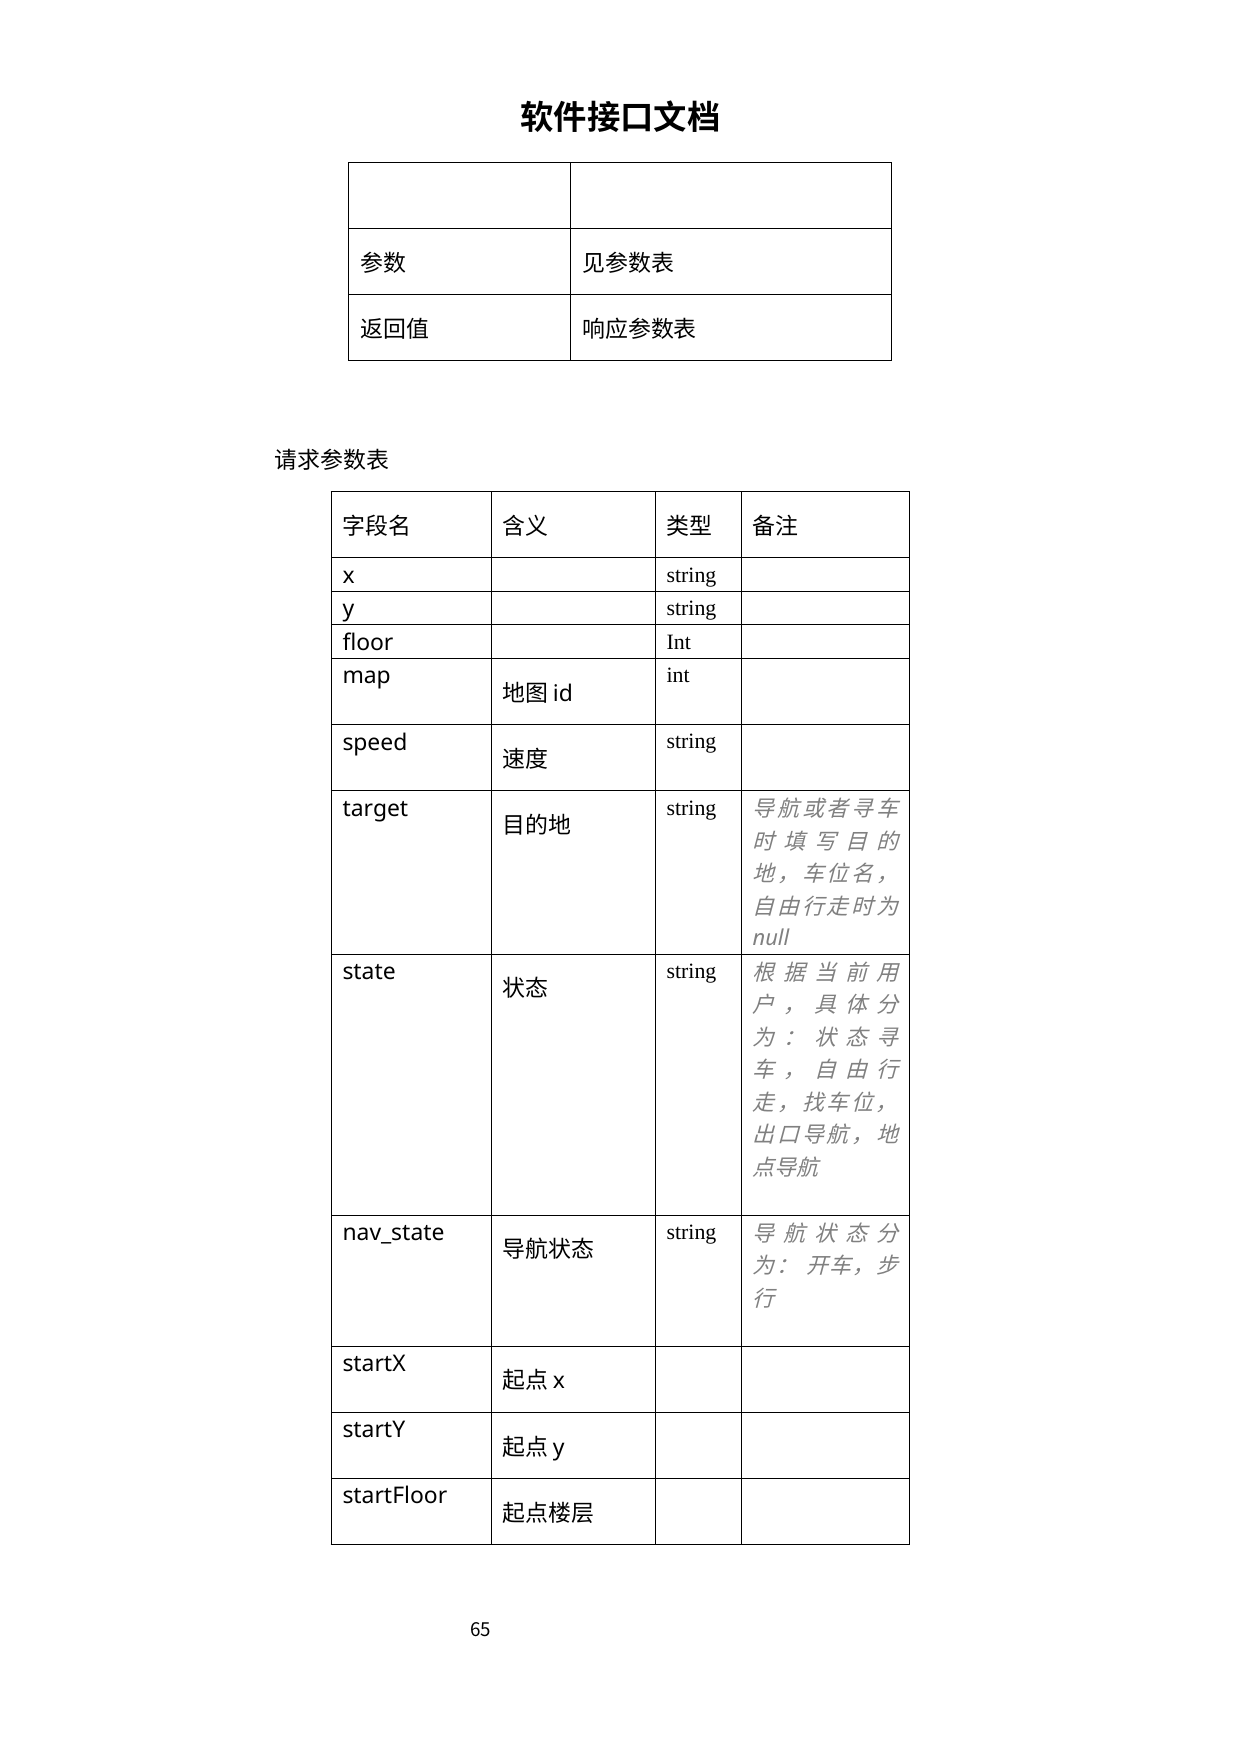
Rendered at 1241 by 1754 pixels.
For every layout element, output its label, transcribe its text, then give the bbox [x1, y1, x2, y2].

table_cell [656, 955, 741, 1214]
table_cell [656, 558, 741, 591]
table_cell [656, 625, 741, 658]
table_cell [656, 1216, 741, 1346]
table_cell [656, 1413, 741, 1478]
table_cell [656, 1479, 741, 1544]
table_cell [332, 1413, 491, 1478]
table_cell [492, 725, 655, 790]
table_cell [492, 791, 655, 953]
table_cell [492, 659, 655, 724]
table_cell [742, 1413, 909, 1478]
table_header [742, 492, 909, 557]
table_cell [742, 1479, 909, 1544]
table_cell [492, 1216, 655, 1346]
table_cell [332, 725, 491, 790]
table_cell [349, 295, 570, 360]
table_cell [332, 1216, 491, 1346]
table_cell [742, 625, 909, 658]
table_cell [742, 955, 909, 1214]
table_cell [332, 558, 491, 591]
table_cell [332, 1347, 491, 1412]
text 请求参数表 [262, 426, 1053, 491]
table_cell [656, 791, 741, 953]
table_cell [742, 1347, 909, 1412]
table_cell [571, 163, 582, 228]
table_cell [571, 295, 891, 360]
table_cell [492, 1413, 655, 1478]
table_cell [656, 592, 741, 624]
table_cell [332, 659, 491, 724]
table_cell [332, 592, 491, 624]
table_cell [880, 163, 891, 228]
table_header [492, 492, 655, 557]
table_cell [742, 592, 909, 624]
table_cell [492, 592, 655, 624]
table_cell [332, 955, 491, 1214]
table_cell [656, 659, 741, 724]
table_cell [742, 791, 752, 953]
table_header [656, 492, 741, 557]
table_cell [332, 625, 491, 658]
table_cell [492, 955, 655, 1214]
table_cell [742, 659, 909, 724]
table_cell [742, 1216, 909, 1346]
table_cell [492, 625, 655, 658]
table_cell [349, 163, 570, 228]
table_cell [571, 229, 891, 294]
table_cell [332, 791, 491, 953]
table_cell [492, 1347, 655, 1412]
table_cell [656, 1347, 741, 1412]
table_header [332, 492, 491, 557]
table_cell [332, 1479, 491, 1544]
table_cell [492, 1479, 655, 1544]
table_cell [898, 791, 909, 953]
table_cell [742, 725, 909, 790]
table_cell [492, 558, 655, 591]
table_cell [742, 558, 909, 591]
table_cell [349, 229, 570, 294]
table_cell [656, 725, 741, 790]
